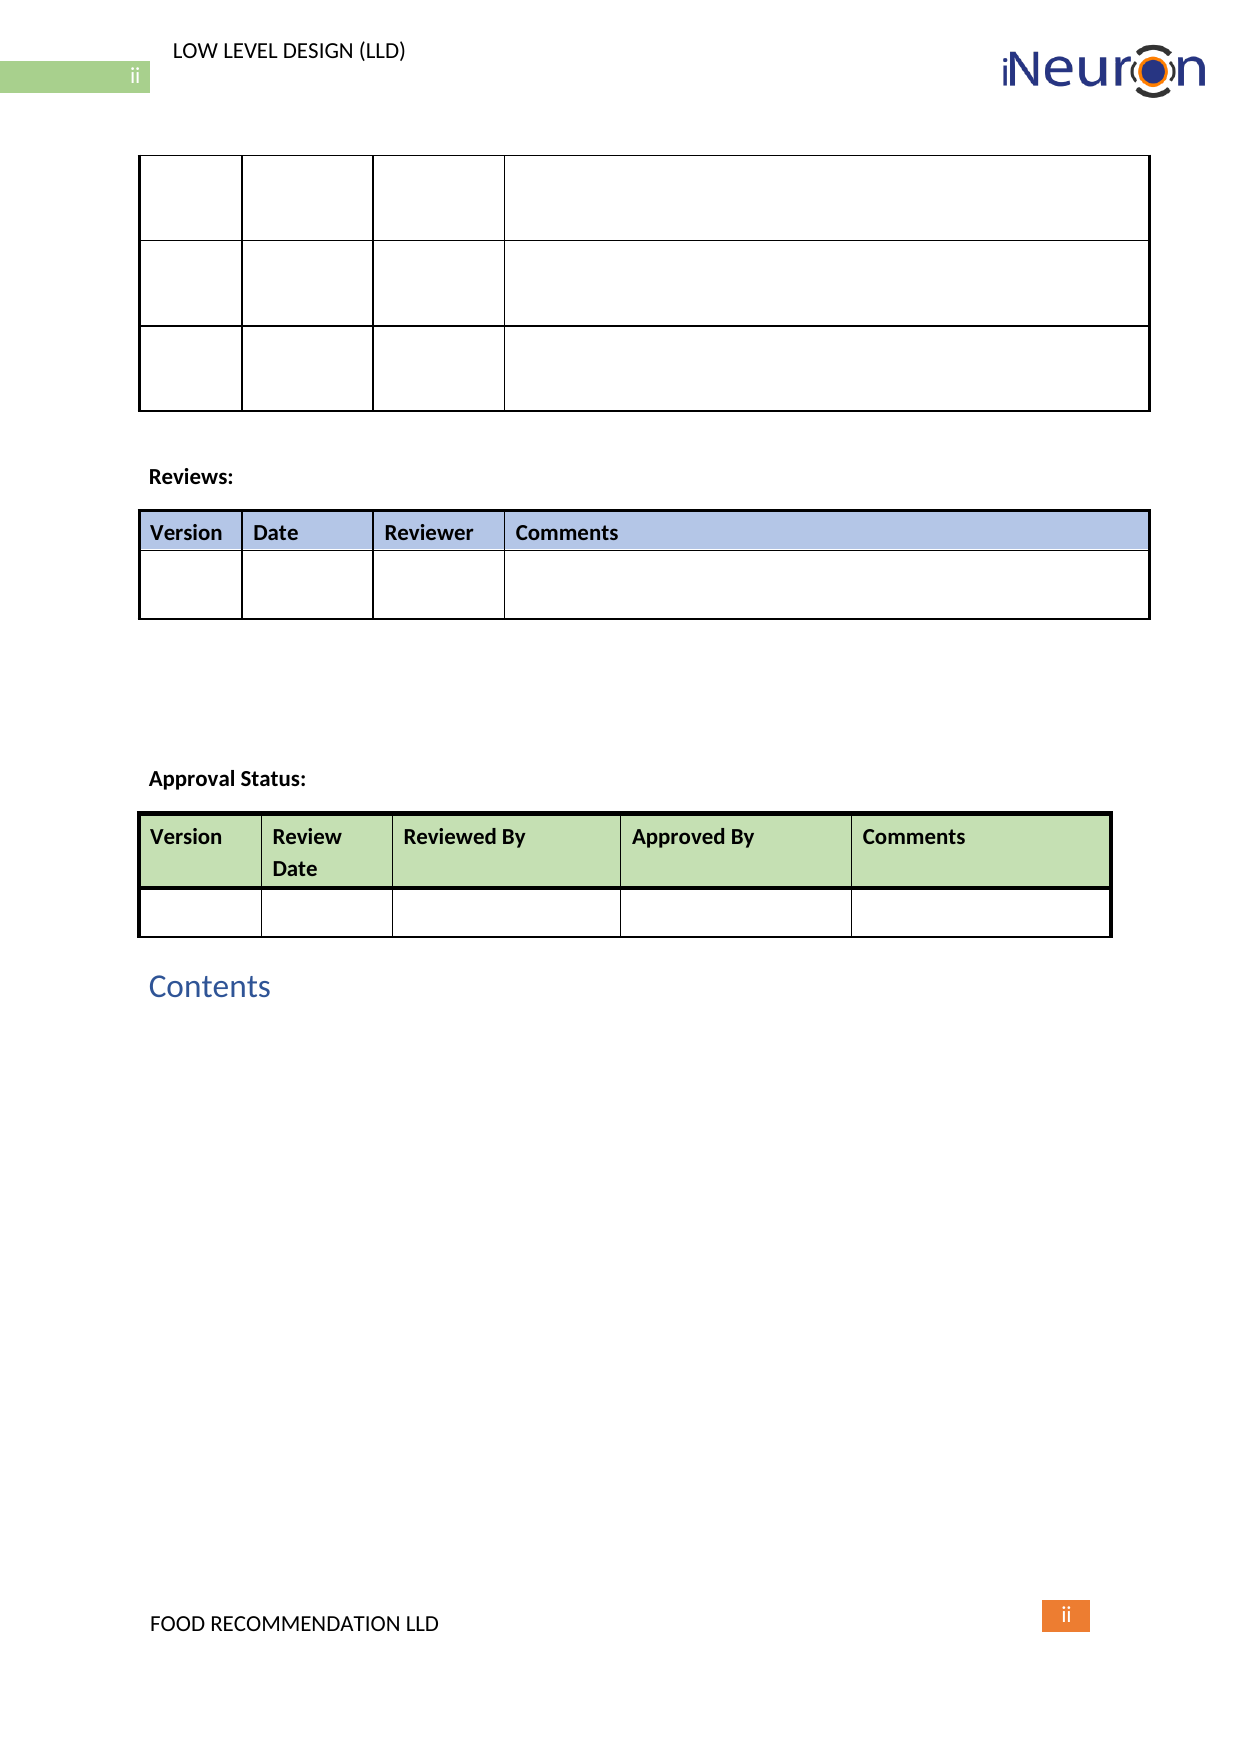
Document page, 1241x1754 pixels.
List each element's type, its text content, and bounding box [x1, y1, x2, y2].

text Approval Status: [148, 764, 1091, 792]
table_header Approved By [621, 816, 851, 886]
table_cell [141, 890, 261, 936]
table_header Reviewed By [393, 816, 620, 886]
table_cell [141, 156, 241, 240]
table_cell [374, 551, 504, 618]
table_cell [505, 551, 1148, 618]
table_cell [393, 890, 620, 936]
table_cell [243, 327, 372, 410]
table_cell [621, 890, 851, 936]
table_cell [374, 156, 504, 240]
table_cell [374, 241, 504, 325]
table_cell [505, 156, 1148, 240]
table_cell [852, 890, 1109, 936]
table_cell [141, 551, 241, 618]
table_cell [243, 241, 372, 325]
table_header Date [243, 512, 372, 549]
table_header Version [141, 816, 261, 886]
table_cell [374, 327, 504, 410]
table_cell [141, 327, 241, 410]
table_header Reviewer [374, 512, 504, 549]
table_cell [243, 551, 372, 618]
table_header Comments [505, 512, 1148, 549]
table_header Review Date [262, 816, 392, 886]
text Reviews: [148, 462, 1091, 490]
table_header Comments [852, 816, 1109, 886]
table_cell [505, 327, 1148, 410]
table_cell [141, 241, 241, 325]
table_cell [243, 156, 372, 240]
table_cell [505, 241, 1148, 325]
picture [1000, 36, 1209, 100]
table_cell [262, 890, 392, 936]
table_header Version [141, 512, 241, 549]
